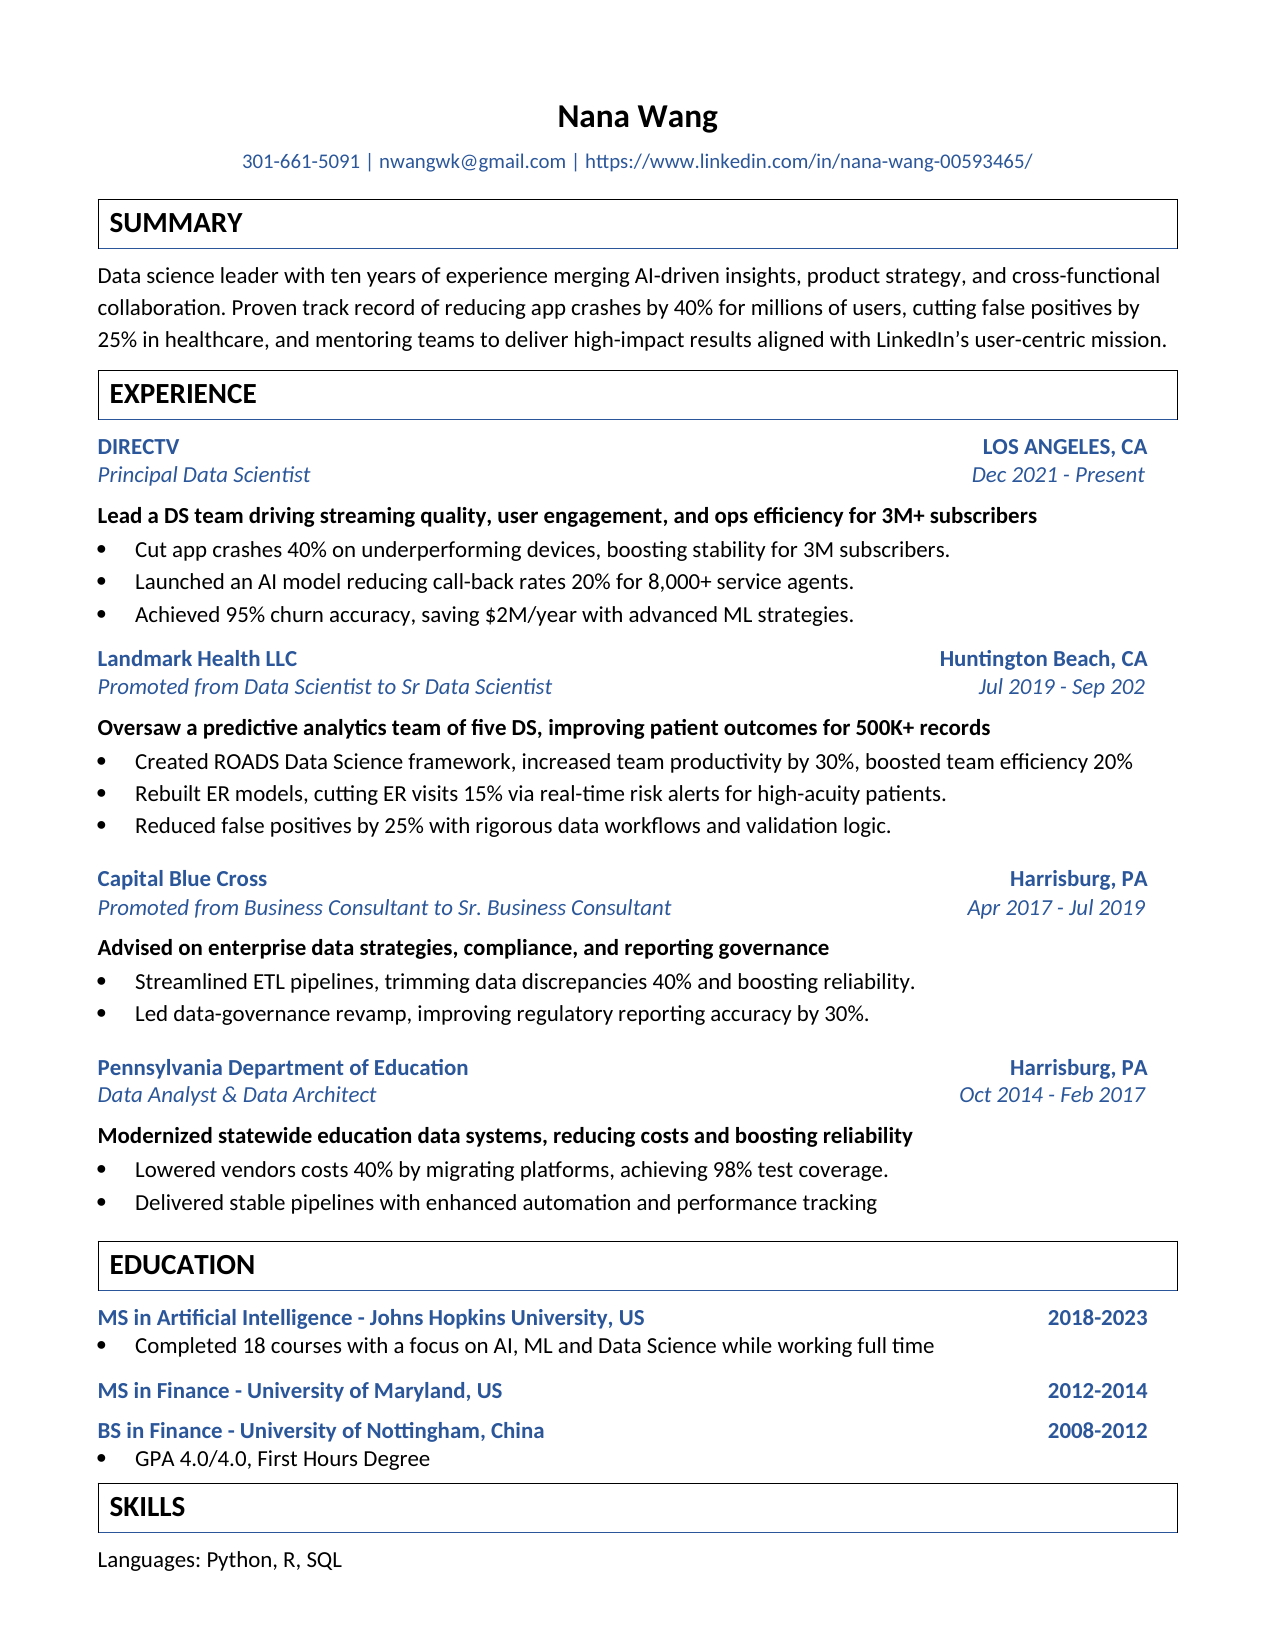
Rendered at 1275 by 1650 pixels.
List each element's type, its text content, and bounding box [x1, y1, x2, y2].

text Lead a DS team driving streaming quality, user engagement, and ops efficiency for 3M+ subscribers [97, 501, 1177, 529]
list Streamlined ETL pipelines, trimming data discrepancies 40% and boosting reliability. [97, 967, 1177, 995]
text BS in Finance - University of Nottingham, China 2008-2012 [97, 1416, 1177, 1444]
table_header EXPERIENCE [99, 371, 1177, 419]
list Completed 18 courses with a focus on AI, ML and Data Science while working full time [97, 1331, 1177, 1359]
text Data science leader with ten years of experience merging AI-driven insights, product strategy, and cross-functional collaboration. Proven track record of reducing app crashes by 40% for millions of users, cutting false positives by 25% in healthcare, and mentoring teams to deliver high-impact results aligned with LinkedIn’s user-centric mission. [97, 261, 1177, 353]
text MS in Finance - University of Maryland, US 2012-2014 [97, 1376, 1177, 1404]
text Advised on enterprise data strategies, compliance, and reporting governance [97, 933, 1177, 961]
text Promoted from Business Consultant to Sr. Business Consultant Apr 2017 - Jul 2019 [97, 893, 1177, 921]
text Capital Blue Cross Harrisburg, PA [97, 864, 1177, 893]
text Landmark Health LLC Huntington Beach, CA [97, 644, 1177, 672]
text Modernized statewide education data systems, reducing costs and boosting reliability [97, 1121, 1177, 1149]
list Cut app crashes 40% on underperforming devices, boosting stability for 3M subscribers. [97, 535, 1177, 563]
text 301-661-5091 | nwangwk@gmail.com | https://www.linkedin.com/in/nana-wang-00593465/ [97, 148, 1177, 174]
text Languages: Python, R, SQL [97, 1545, 1177, 1573]
text Principal Data Scientist Dec 2021 - Present [97, 461, 1177, 488]
list Lowered vendors costs 40% by migrating platforms, achieving 98% test coverage. [97, 1155, 1177, 1183]
table_header EDUCATION [99, 1242, 1177, 1289]
list Delivered stable pipelines with enhanced automation and performance tracking [97, 1188, 1177, 1216]
text DIRECTV LOS ANGELES, CA [97, 432, 1177, 461]
text Nana Wang [97, 95, 1177, 136]
table_header SUMMARY [99, 200, 1177, 247]
list Led data-governance revamp, improving regulatory reporting accuracy by 30%. [97, 999, 1177, 1028]
text Pennsylvania Department of Education Harrisburg, PA [97, 1053, 1177, 1081]
list GPA 4.0/4.0, First Hours Degree [97, 1444, 1177, 1472]
text Promoted from Data Scientist to Sr Data Scientist Jul 2019 - Sep 202 [97, 672, 1177, 700]
list Reduced false positives by 25% with rigorous data workflows and validation logic. [97, 812, 1177, 839]
list Rebuilt ER models, cutting ER visits 15% via real-time risk alerts for high-acuity patients. [97, 779, 1177, 807]
table_header SKILLS [99, 1484, 1177, 1532]
text Data Analyst & Data Architect Oct 2014 - Feb 2017 [97, 1081, 1177, 1109]
list Launched an AI model reducing call-back rates 20% for 8,000+ service agents. [97, 567, 1177, 596]
text Oversaw a predictive analytics team of five DS, improving patient outcomes for 500K+ records [97, 713, 1177, 741]
text MS in Artificial Intelligence - Johns Hopkins University, US 2018-2023 [97, 1303, 1177, 1331]
list Achieved 95% churn accuracy, saving $2M/year with advanced ML strategies. [97, 600, 1177, 628]
list Created ROADS Data Science framework, increased team productivity by 30%, boosted team efficiency 20% [97, 747, 1177, 775]
